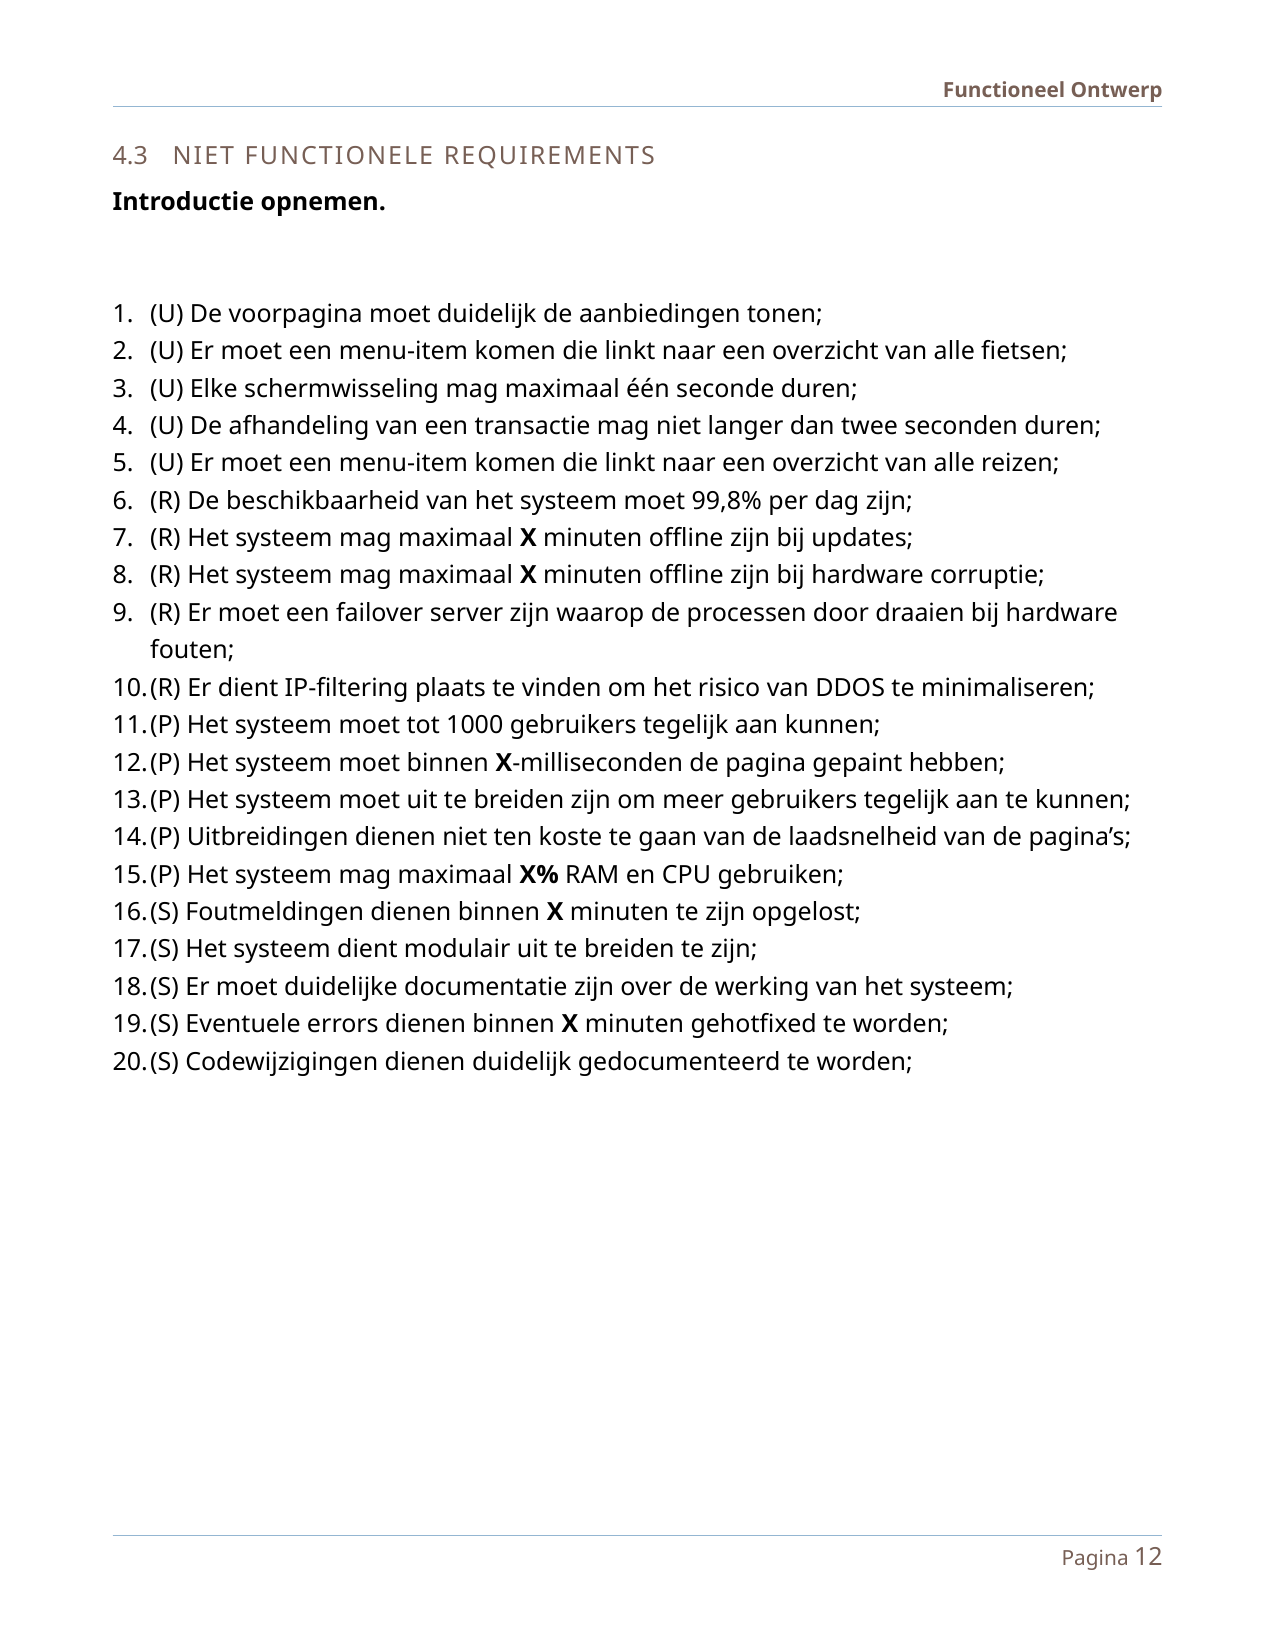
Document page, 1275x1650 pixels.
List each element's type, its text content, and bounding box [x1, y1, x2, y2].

list (U) Er moet een menu-item komen die linkt naar een overzicht van alle reizen; [112, 445, 1162, 479]
list (R) Het systeem mag maximaal X minuten offline zijn bij updates; [112, 520, 1162, 554]
text Introductie opnemen. [112, 183, 1162, 217]
list (U) De afhandeling van een transactie mag niet langer dan twee seconden duren; [112, 408, 1162, 442]
list (S) Foutmeldingen dienen binnen X minuten te zijn opgelost; [112, 894, 1162, 928]
list (P) Het systeem moet binnen X-milliseconden de pagina gepaint hebben; [112, 744, 1162, 778]
subtitle NIET FUNCTIONELE REQUIREMENTS [112, 137, 1162, 172]
list (R) De beschikbaarheid van het systeem moet 99,8% per dag zijn; [112, 482, 1162, 516]
list (S) Er moet duidelijke documentatie zijn over de werking van het systeem; [112, 968, 1162, 1003]
list (S) Codewijzigingen dienen duidelijk gedocumenteerd te worden; [112, 1043, 1162, 1077]
list (U) De voorpagina moet duidelijk de aanbiedingen tonen; [112, 295, 1162, 329]
list (S) Het systeem dient modulair uit te breiden te zijn; [112, 931, 1162, 965]
list (P) Het systeem moet tot 1000 gebruikers tegelijk aan kunnen; [112, 707, 1162, 741]
list (R) Het systeem mag maximaal X minuten offline zijn bij hardware corruptie; [112, 557, 1162, 591]
list (P) Het systeem mag maximaal X% RAM en CPU gebruiken; [112, 856, 1162, 890]
list (P) Uitbreidingen dienen niet ten koste te gaan van de laadsnelheid van de pagina’s; [112, 819, 1162, 853]
list (R) Er dient IP-filtering plaats te vinden om het risico van DDOS te minimaliseren; [112, 669, 1162, 703]
list (P) Het systeem moet uit te breiden zijn om meer gebruikers tegelijk aan te kunnen; [112, 782, 1162, 816]
list (S) Eventuele errors dienen binnen X minuten gehotfixed te worden; [112, 1006, 1162, 1040]
list (U) Elke schermwisseling mag maximaal één seconde duren; [112, 370, 1162, 404]
list (U) Er moet een menu-item komen die linkt naar een overzicht van alle fietsen; [112, 333, 1162, 367]
list (R) Er moet een failover server zijn waarop de processen door draaien bij hardware fouten; [112, 594, 1162, 666]
